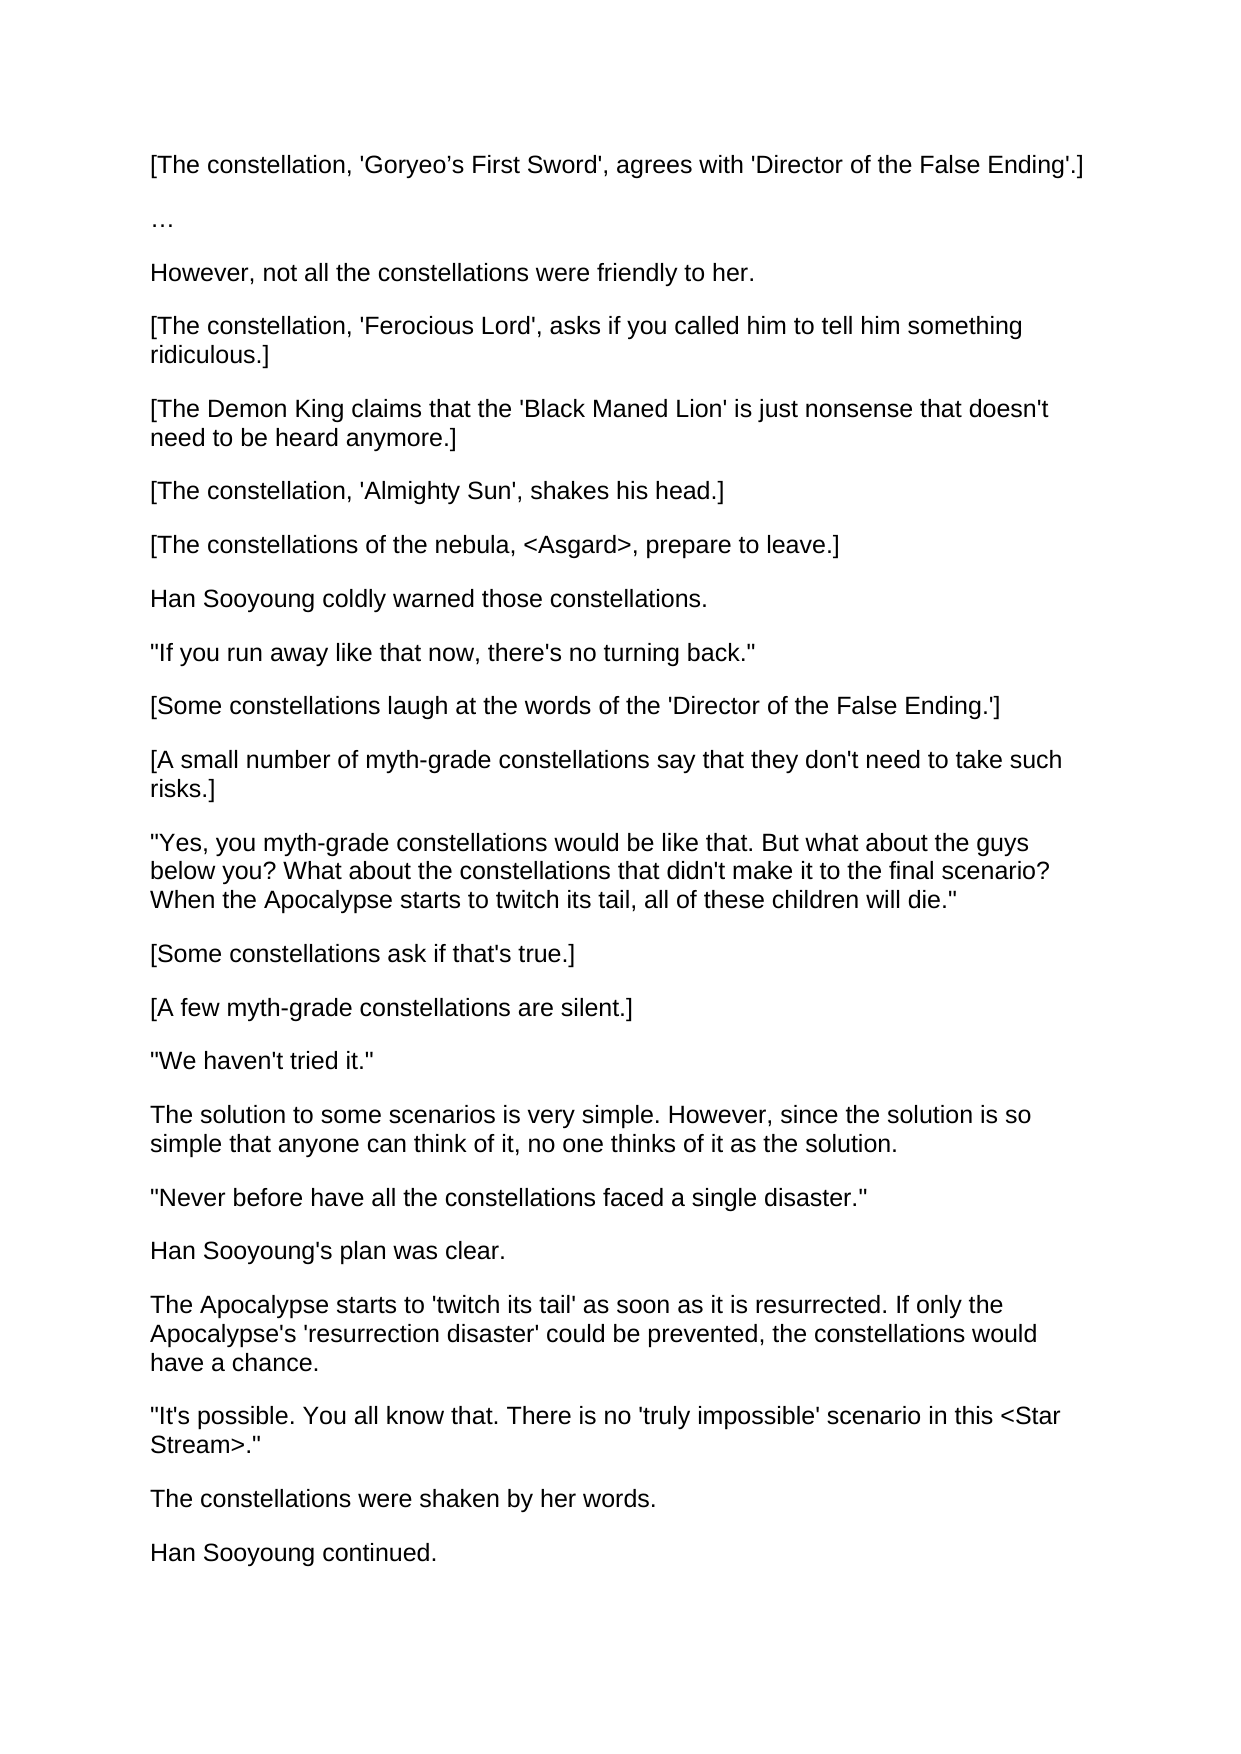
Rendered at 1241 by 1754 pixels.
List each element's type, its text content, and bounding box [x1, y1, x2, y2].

text Han Sooyoung coldly warned those constellations. [150, 584, 1090, 612]
text [The constellation, 'Goryeo’s First Sword', agrees with 'Director of the False Ending'.] [150, 150, 1090, 179]
text [The constellation, 'Almighty Sun', shakes his head.] [150, 476, 1090, 505]
text [Some constellations laugh at the words of the 'Director of the False Ending.'] [150, 691, 1090, 720]
text "Yes, you myth-grade constellations would be like that. But what about the guys below you? What about the constellations that didn't make it to the final scenario? When the Apocalypse starts to twitch its tail, all of these children will die." [150, 827, 1090, 914]
text Han Sooyoung's plan was clear. [150, 1236, 1090, 1265]
text … [150, 204, 1090, 232]
text [The Demon King claims that the 'Black Maned Lion' is just nonsense that doesn't need to be heard anymore.] [150, 394, 1090, 451]
text [The constellation, 'Ferocious Lord', asks if you called him to tell him something ridiculous.] [150, 311, 1090, 369]
text [A few myth-grade constellations are silent.] [150, 992, 1090, 1021]
text "If you run away like that now, there's no turning back." [150, 637, 1090, 666]
text Han Sooyoung continued. [150, 1537, 1090, 1566]
text [The constellations of the nebula, <Asgard>, prepare to leave.] [150, 530, 1090, 559]
text [A small number of myth-grade constellations say that they don't need to take such risks.] [150, 745, 1090, 802]
text The solution to some scenarios is very simple. However, since the solution is so simple that anyone can think of it, no one thinks of it as the solution. [150, 1100, 1090, 1157]
text However, not all the constellations were friendly to her. [150, 257, 1090, 286]
text [Some constellations ask if that's true.] [150, 939, 1090, 967]
text "Never before have all the constellations faced a single disaster." [150, 1182, 1090, 1211]
text "We haven't tried it." [150, 1046, 1090, 1075]
text The constellations were shaken by her words. [150, 1484, 1090, 1512]
text "It's possible. You all know that. There is no 'truly impossible' scenario in this <Star Stream>." [150, 1401, 1090, 1459]
text The Apocalypse starts to 'twitch its tail' as soon as it is resurrected. If only the Apocalypse's 'resurrection disaster' could be prevented, the constellations would have a chance. [150, 1290, 1090, 1376]
